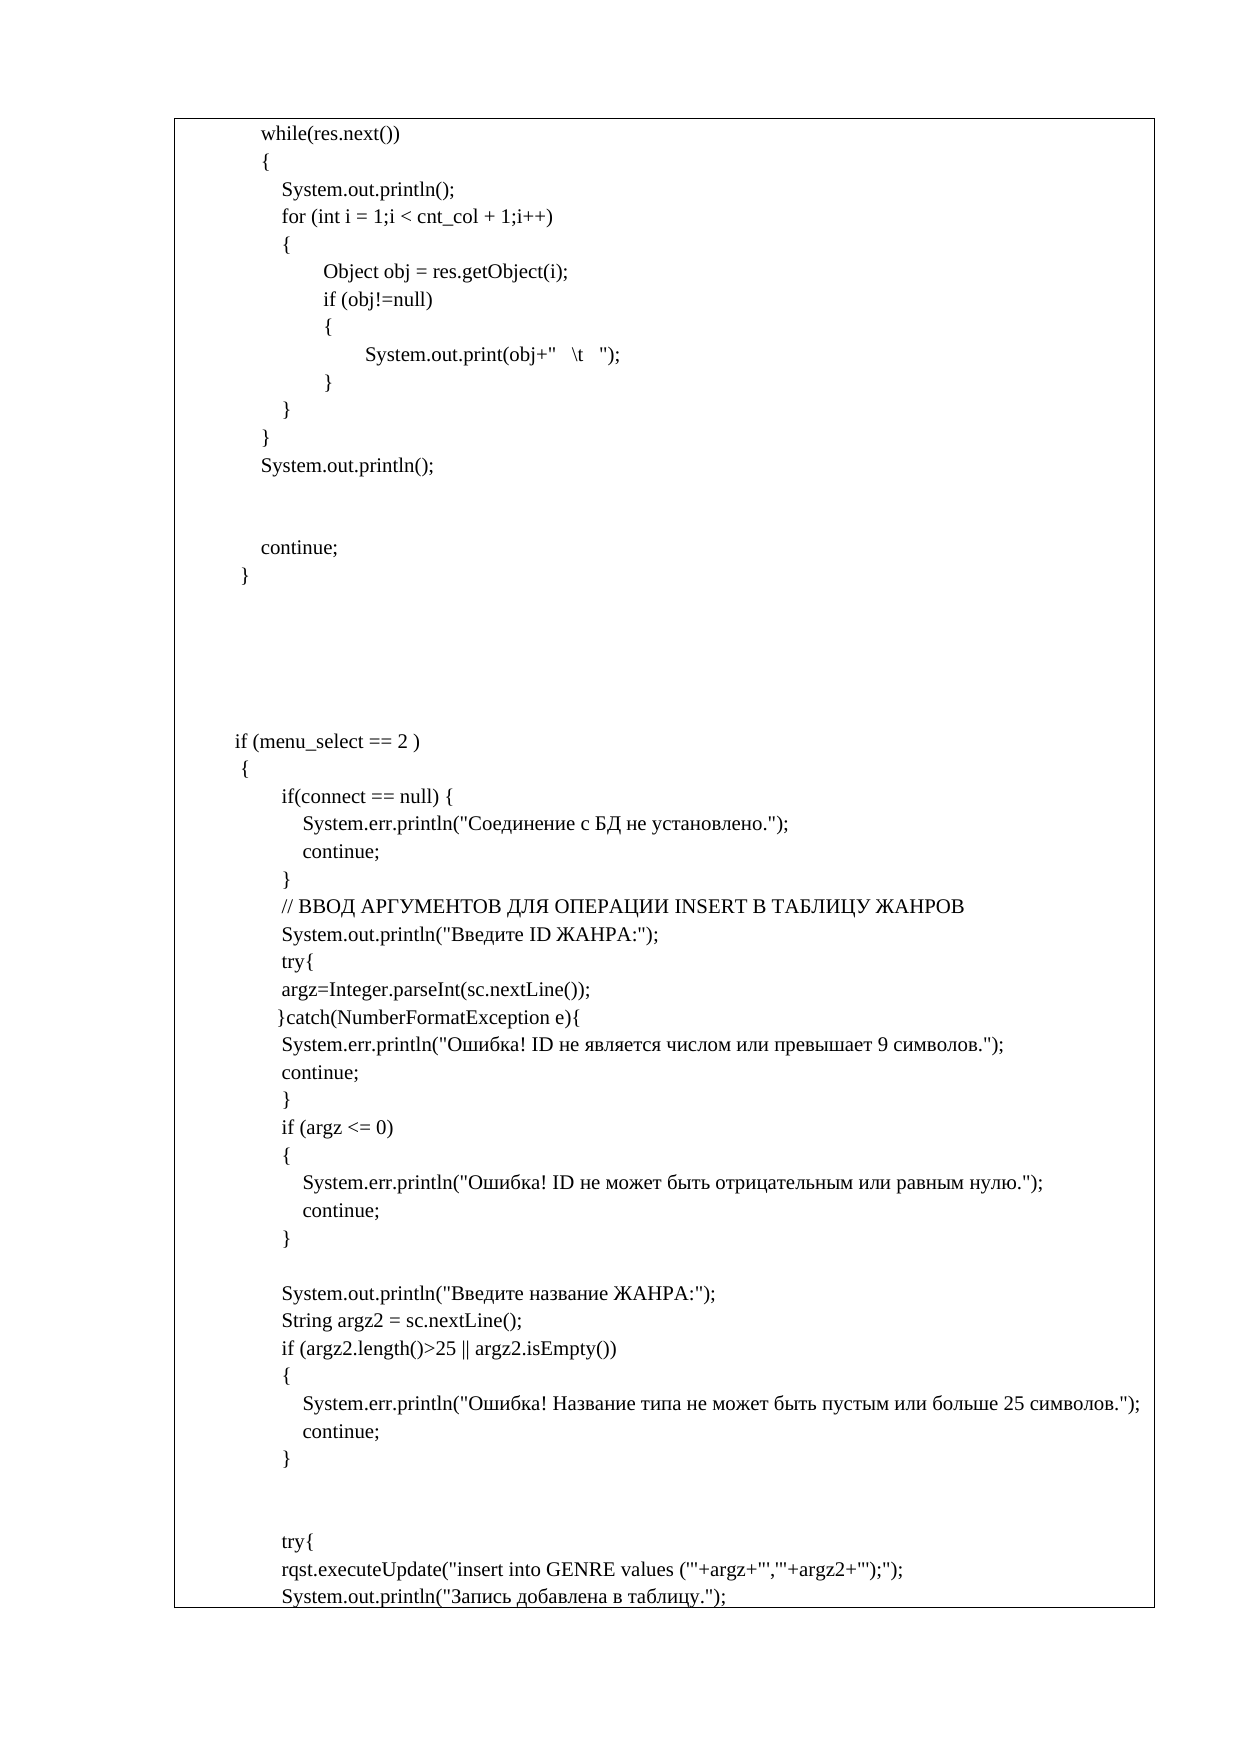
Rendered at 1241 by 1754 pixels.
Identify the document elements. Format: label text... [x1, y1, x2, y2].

list argz=Integer.parseInt(sc.nextLine()); [175, 974, 1154, 1001]
list continue; [175, 1195, 1154, 1222]
list // ВВОД АРГУМЕНТОВ ДЛЯ ОПЕРАЦИИ INSERT В ТАБЛИЦУ ЖАНРОВ [175, 891, 1154, 918]
list Object obj = res.getObject(i); [175, 256, 1154, 283]
list System.err.println("Ошибка! Название типа не может быть пустым или больше 25 символов."); [175, 1388, 1154, 1415]
list { [175, 753, 1154, 780]
list System.out.println("Введите ID ЖАНРА:"); [175, 919, 1154, 946]
list continue; [175, 532, 1154, 559]
list for (int i = 1;i < cnt_col + 1;i++) [175, 201, 1154, 228]
list while(res.next()) [175, 119, 1154, 145]
list try{ [175, 1526, 1154, 1553]
list } [175, 394, 1154, 421]
list try{ [175, 946, 1154, 973]
list } [175, 1443, 1154, 1470]
list if (menu_select == 2 ) [175, 725, 1154, 753]
list } [175, 863, 1154, 891]
list System.err.println("Соединение с БД не установлено."); [175, 808, 1154, 835]
list continue; [175, 1057, 1154, 1084]
list System.err.println("Ошибка! ID не может быть отрицательным или равным нулю."); [175, 1167, 1154, 1194]
list } [175, 560, 1154, 587]
list { [175, 1360, 1154, 1387]
list String argz2 = sc.nextLine(); [175, 1305, 1154, 1332]
list if (argz2.length()>25 || argz2.isEmpty()) [175, 1333, 1154, 1360]
list if (obj!=null) [175, 284, 1154, 311]
list if(connect == null) { [175, 781, 1154, 808]
list System.out.println(); [175, 449, 1154, 477]
list continue; [175, 1416, 1154, 1443]
list System.out.println(); [175, 173, 1154, 201]
list System.out.print(obj+" \t "); [175, 339, 1154, 366]
list continue; [175, 836, 1154, 863]
list }catch(NumberFormatException e){ [175, 1001, 1154, 1029]
list { [175, 146, 1154, 173]
list } [175, 1222, 1154, 1249]
list } [175, 367, 1154, 394]
list rqst.executeUpdate("insert into GENRE values ('"+argz+"','"+argz2+"');"); [175, 1553, 1154, 1581]
list { [175, 1139, 1154, 1167]
list { [175, 228, 1154, 256]
list } [175, 422, 1154, 449]
list System.err.println("Ошибка! ID не является числом или превышает 9 символов."); [175, 1029, 1154, 1056]
list System.out.println("Введите название ЖАНРА:"); [175, 1277, 1154, 1305]
list System.out.println("Запись добавлена в таблицу."); [175, 1581, 1154, 1607]
list if (argz <= 0) [175, 1112, 1154, 1139]
list { [175, 311, 1154, 338]
list } [175, 1084, 1154, 1111]
